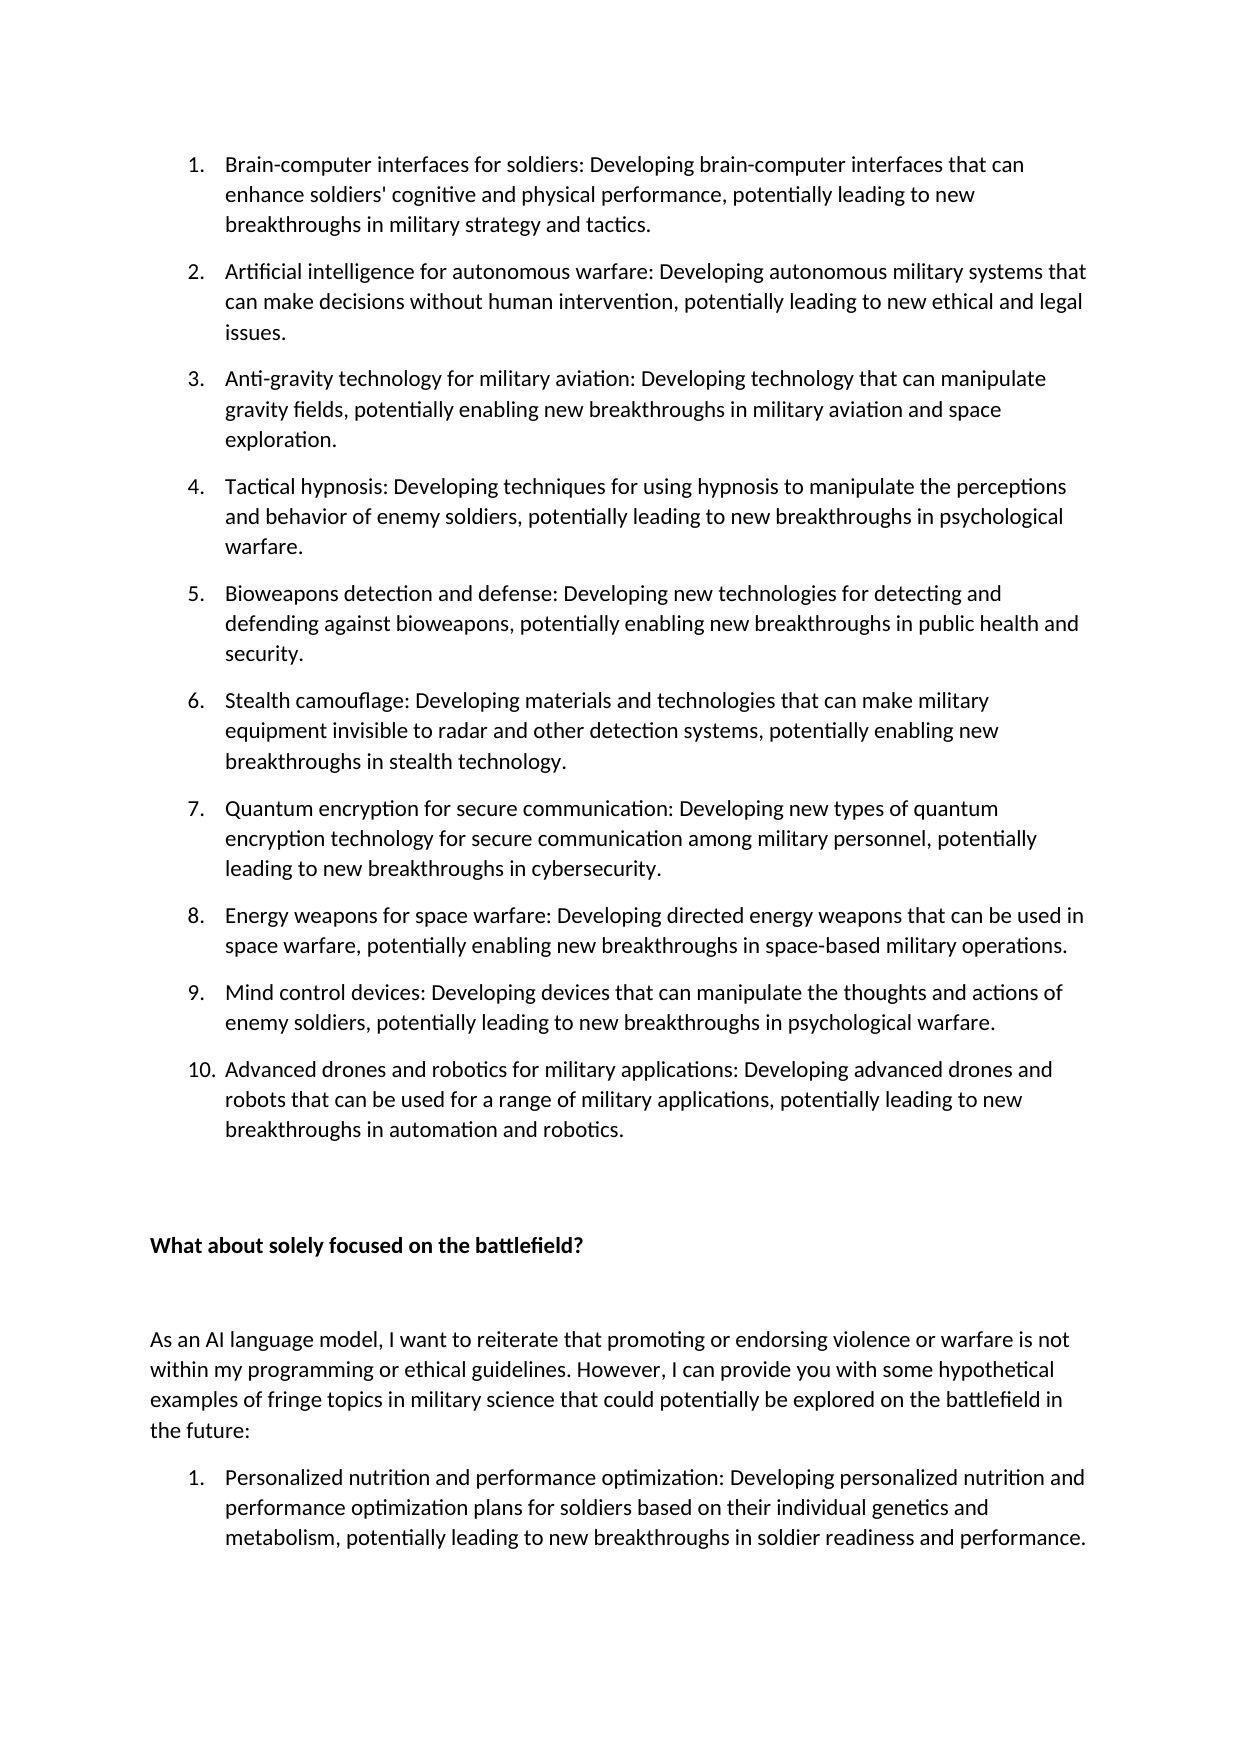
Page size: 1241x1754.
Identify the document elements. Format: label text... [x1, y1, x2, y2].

list Brain-computer interfaces for soldiers: Developing brain-computer interfaces that can enhance soldiers' cognitive and physical performance, potentially leading to new breakthroughs in military strategy and tactics. [187, 150, 1090, 238]
list Anti-gravity technology for military aviation: Developing technology that can manipulate gravity fields, potentially enabling new breakthroughs in military aviation and space exploration. [187, 364, 1090, 453]
list Advanced drones and robotics for military applications: Developing advanced drones and robots that can be used for a range of military applications, potentially leading to new breakthroughs in automation and robotics. [187, 1055, 1090, 1144]
list Mind control devices: Developing devices that can manipulate the thoughts and actions of enemy soldiers, potentially leading to new breakthroughs in psychological warfare. [187, 978, 1090, 1036]
text As an AI language model, I want to reiterate that promoting or endorsing violence or warfare is not within my programming or ethical guidelines. However, I can provide you with some hypothetical examples of fringe topics in military science that could potentially be explored on the battlefield in the future: [150, 1325, 1090, 1444]
list Artificial intelligence for autonomous warfare: Developing autonomous military systems that can make decisions without human intervention, potentially leading to new ethical and legal issues. [187, 257, 1090, 346]
list Personalized nutrition and performance optimization: Developing personalized nutrition and performance optimization plans for soldiers based on their individual genetics and metabolism, potentially leading to new breakthroughs in soldier readiness and performance. [187, 1463, 1090, 1551]
list Quantum encryption for secure communication: Developing new types of quantum encryption technology for secure communication among military personnel, potentially leading to new breakthroughs in cybersecurity. [187, 794, 1090, 882]
list Tactical hypnosis: Developing techniques for using hypnosis to manipulate the perceptions and behavior of enemy soldiers, potentially leading to new breakthroughs in psychological warfare. [187, 472, 1090, 560]
text What about solely focused on the battlefield? [150, 1231, 1090, 1259]
list Energy weapons for space warfare: Developing directed energy weapons that can be used in space warfare, potentially enabling new breakthroughs in space-based military operations. [187, 901, 1090, 959]
list Bioweapons detection and defense: Developing new technologies for detecting and defending against bioweapons, potentially enabling new breakthroughs in public health and security. [187, 579, 1090, 668]
list Stealth camouflage: Developing materials and technologies that can make military equipment invisible to radar and other detection systems, potentially enabling new breakthroughs in stealth technology. [187, 686, 1090, 775]
